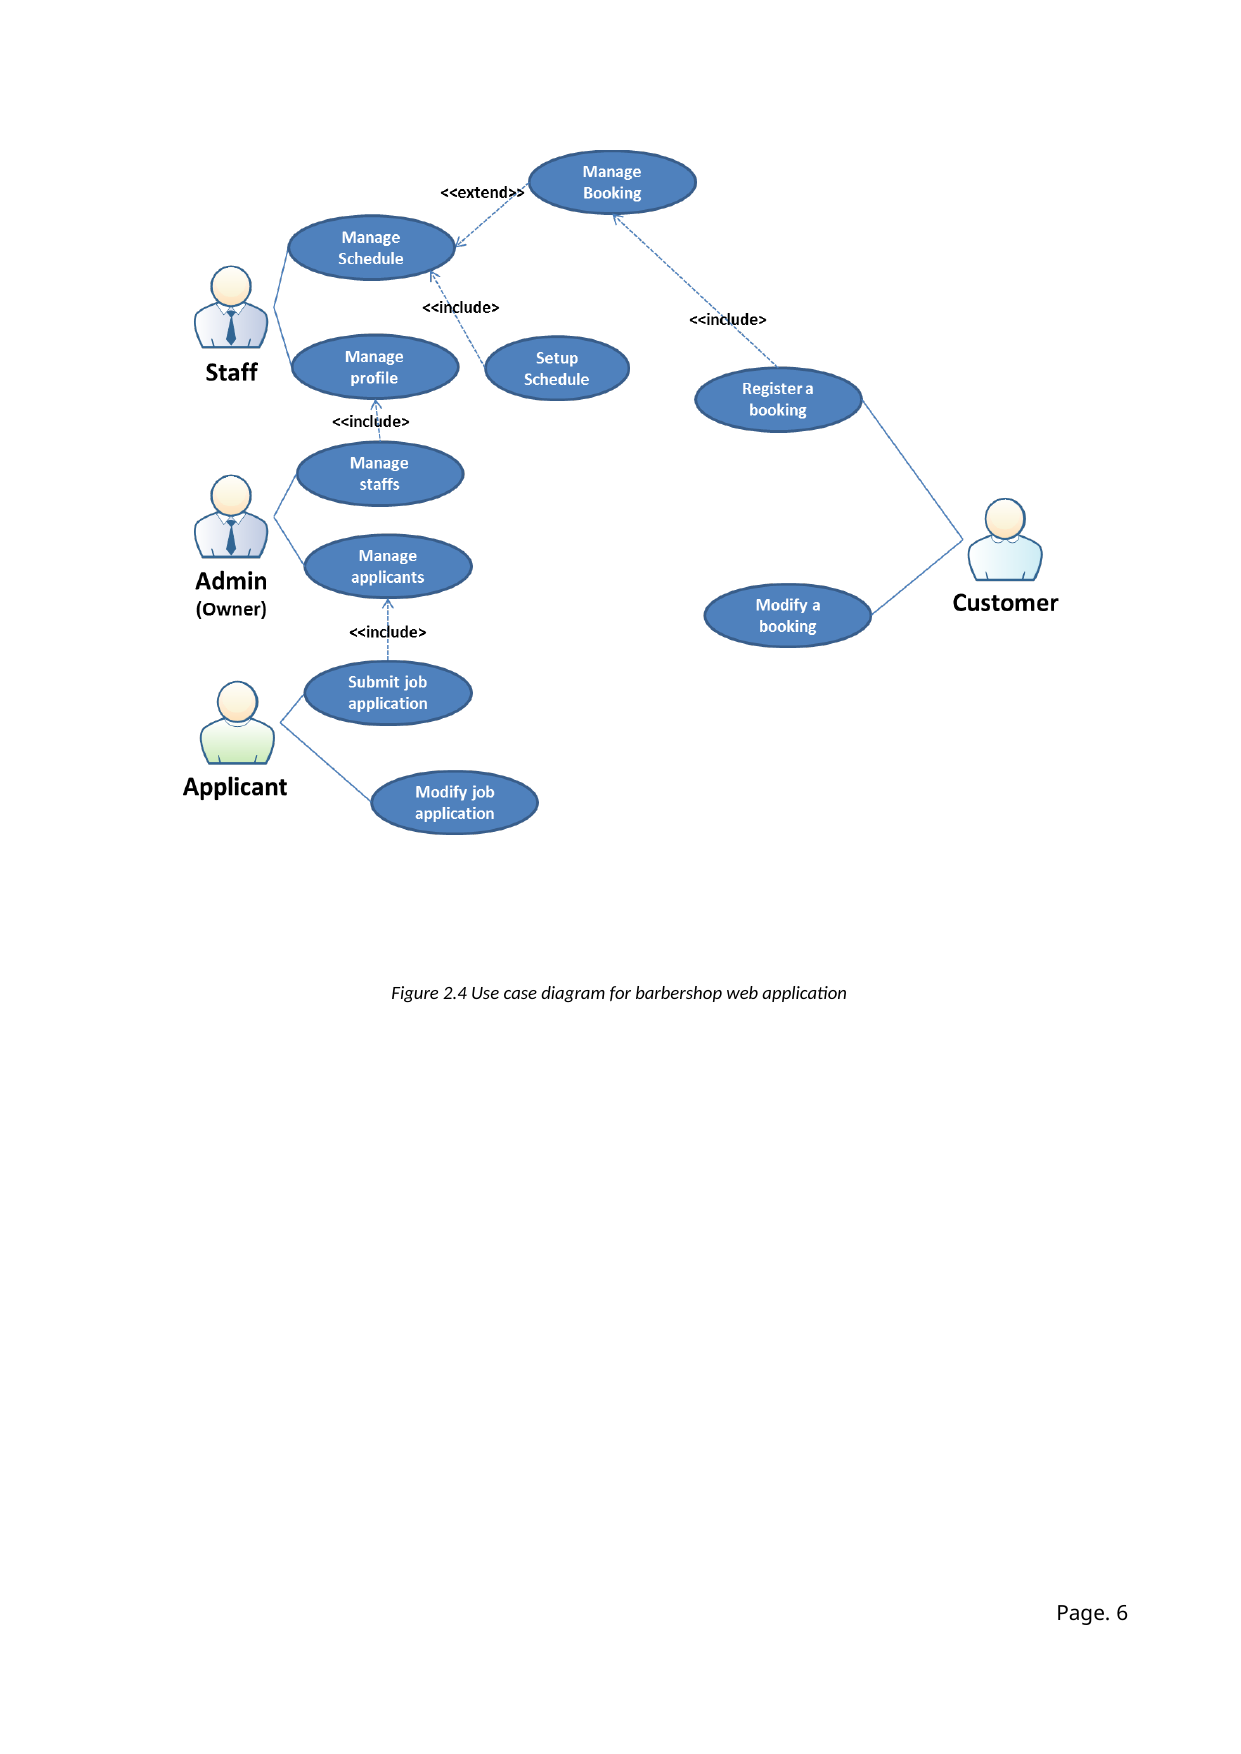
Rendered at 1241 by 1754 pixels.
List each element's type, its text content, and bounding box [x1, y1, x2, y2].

text Figure 2.4 Use case diagram for barbershop web application [112, 981, 1128, 1004]
picture [166, 150, 1074, 835]
